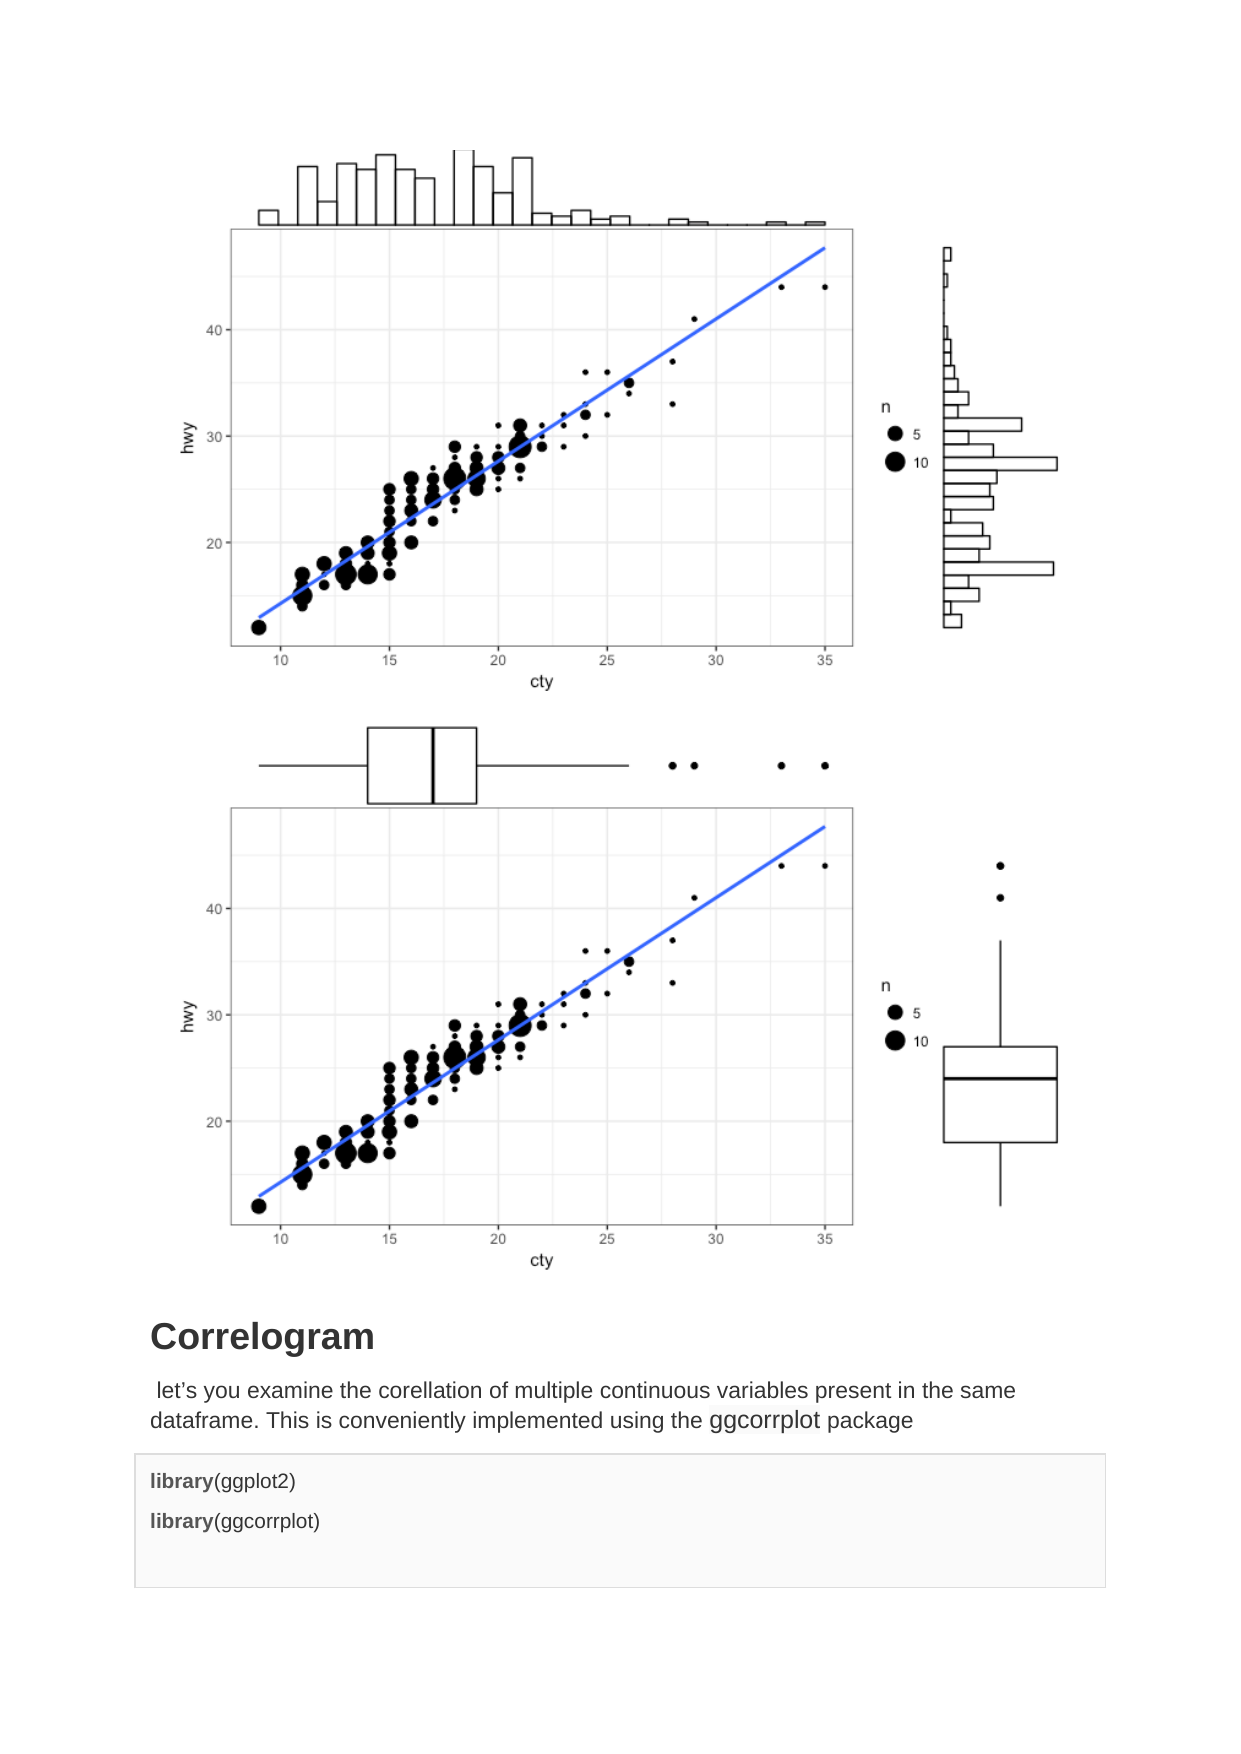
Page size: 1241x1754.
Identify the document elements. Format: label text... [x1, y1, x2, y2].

text library(ggplot2) [136, 1455, 1105, 1493]
text let’s you examine the corellation of multiple continuous variables present in the same dataframe. This is conveniently implemented using the ggcorrplot package [150, 1377, 1090, 1434]
picture [150, 150, 1091, 1282]
text library(ggcorrplot) [136, 1493, 1105, 1532]
subtitle Correlogram [150, 1314, 1090, 1358]
